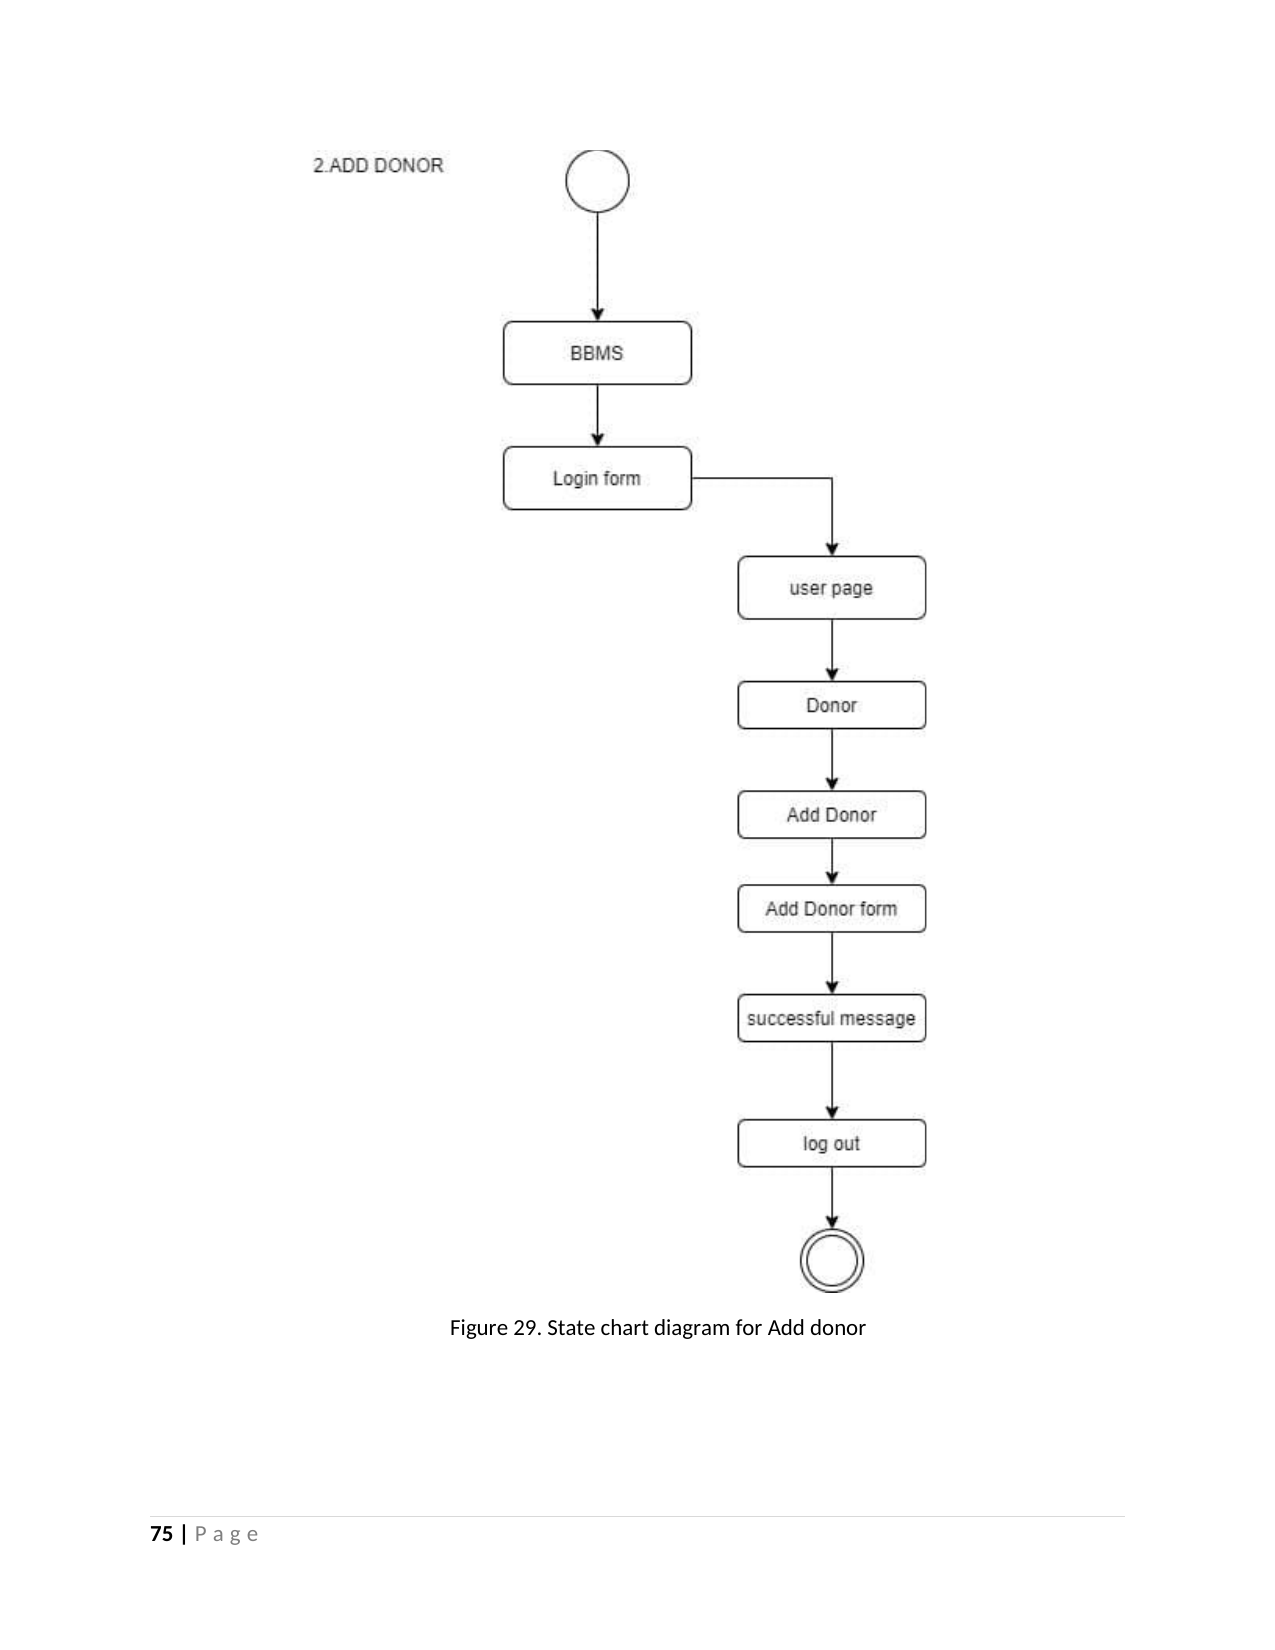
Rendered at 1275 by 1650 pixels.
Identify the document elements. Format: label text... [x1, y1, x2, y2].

picture [300, 150, 927, 1293]
text Figure 29. State chart diagram for Add donor [375, 1313, 1125, 1341]
